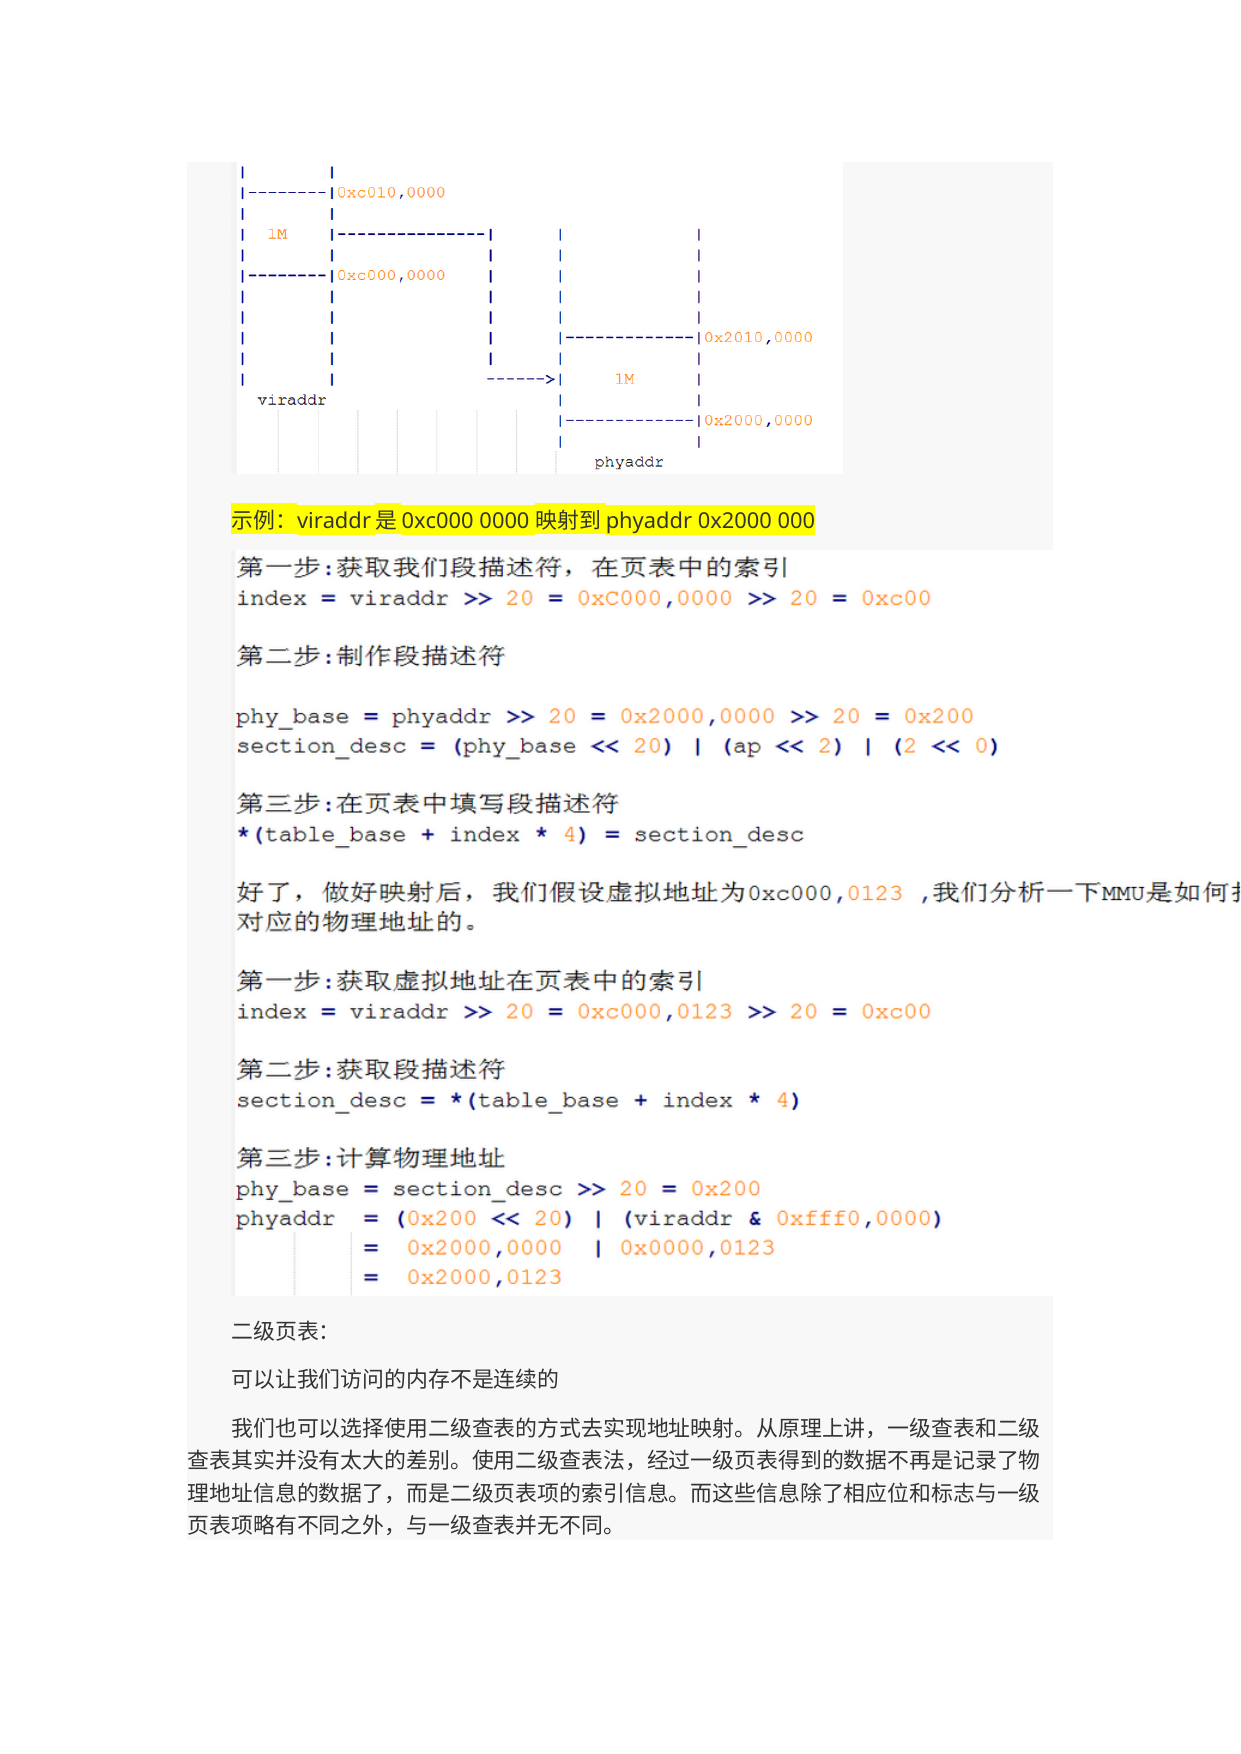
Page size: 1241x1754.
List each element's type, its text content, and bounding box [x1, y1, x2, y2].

picture [231, 162, 843, 474]
text 示例：viraddr是0xc000 0000 映射到 phyaddr 0x2000 000 [187, 503, 297, 535]
text 可以让我们访问的内存不是连续的 [187, 1362, 1053, 1394]
text 示例：viraddr是0xc000 0000 映射到 phyaddr 0x2000 000 [606, 503, 1053, 535]
text 二级页表： [187, 1314, 1053, 1346]
picture [231, 550, 1241, 1296]
text 我们也可以选择使用二级查表的方式去实现地址映射。从原理上讲，一级查表和二级查表其实并没有太大的差别。使用二级查表法，经过一级页表得到的数据不再是记录了物理地址信息的数据了，而是二级页表项的索引信息。而这些信息除了相应位和标志与一级页表项略有不同之外，与一级查表并无不同。 [187, 1410, 1053, 1540]
